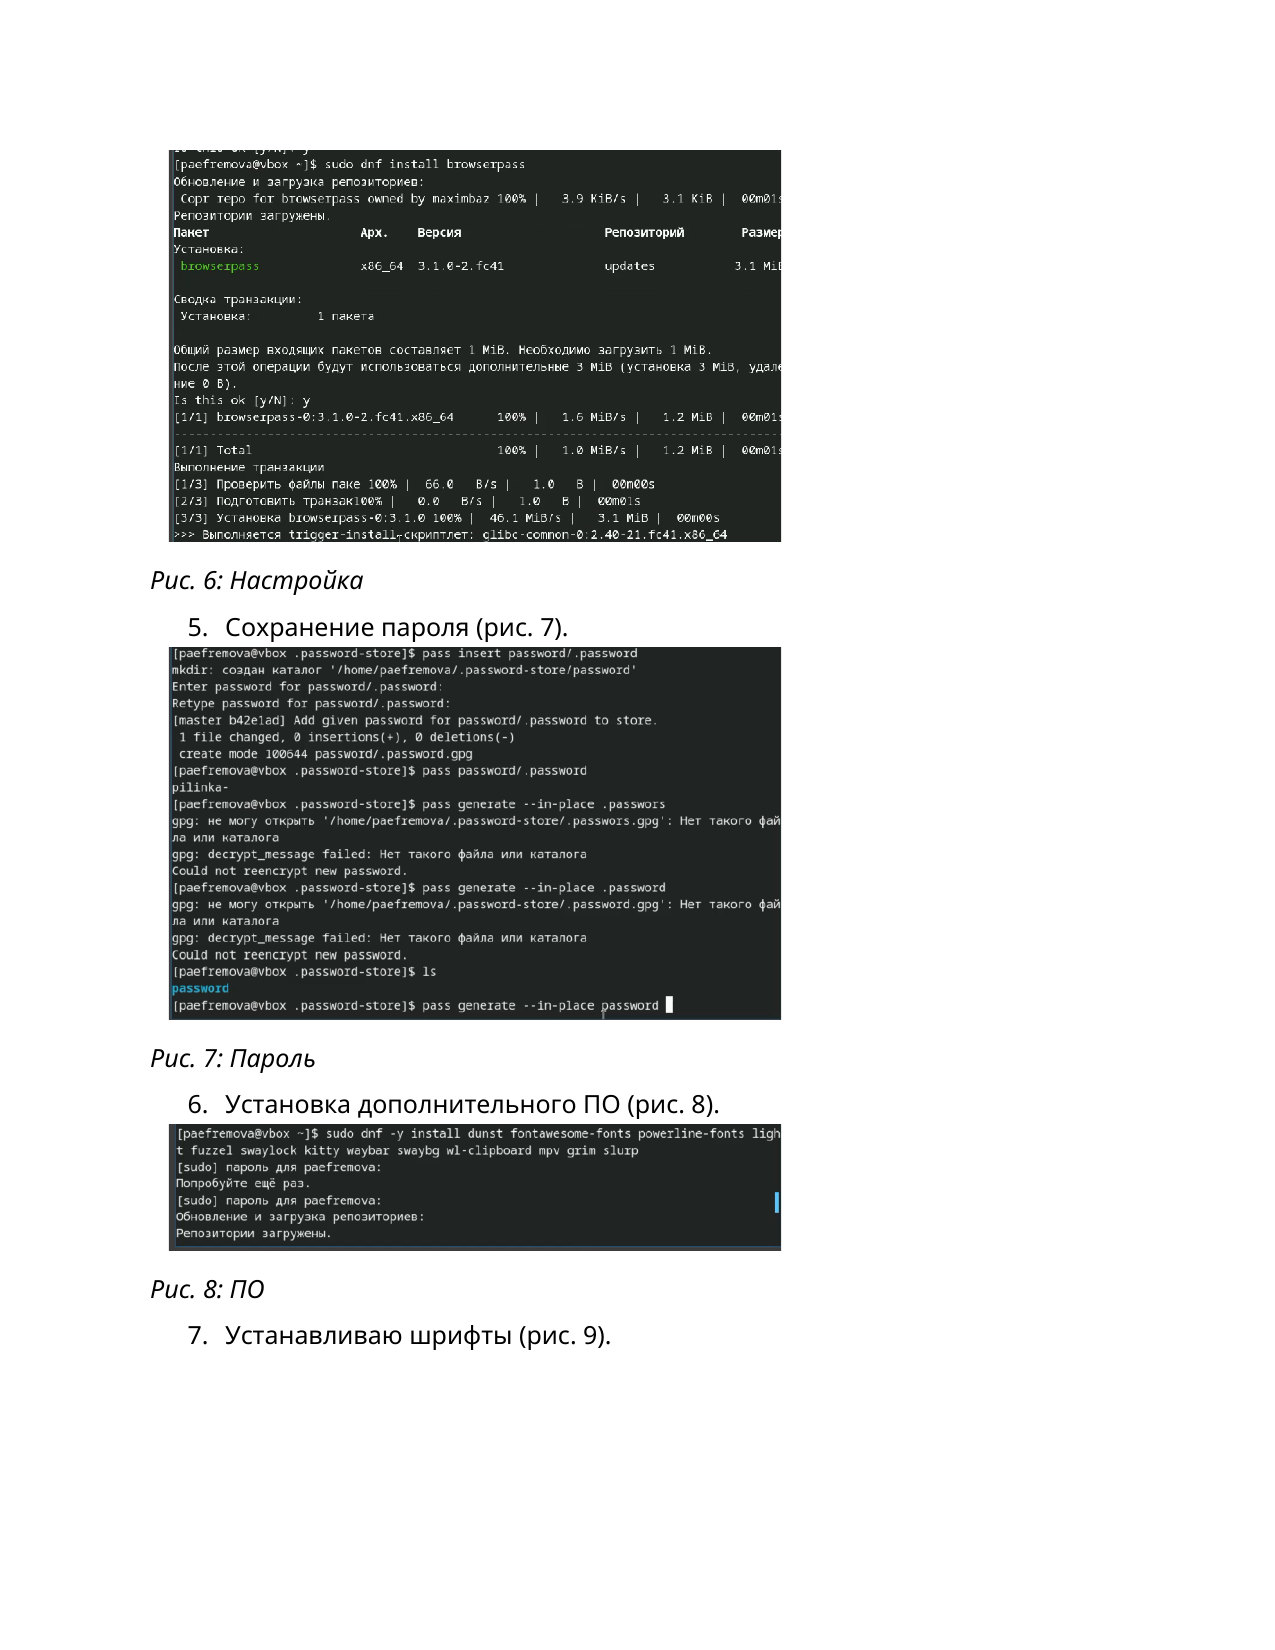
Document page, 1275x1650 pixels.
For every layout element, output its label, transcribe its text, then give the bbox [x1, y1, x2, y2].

picture [168, 647, 782, 1020]
list Установка дополнительного ПО (рис. 8). [187, 1087, 1125, 1121]
text Рис. 6: Настройка [150, 563, 1125, 597]
text Рис. 7: Пароль [150, 1040, 1125, 1074]
picture [168, 150, 782, 542]
text Рис. 8: ПО [150, 1271, 1125, 1305]
list Устанавливаю шрифты (рис. 9). [187, 1318, 1125, 1352]
picture [168, 1124, 782, 1251]
list Сохранение пароля (рис. 7). [187, 609, 1125, 643]
